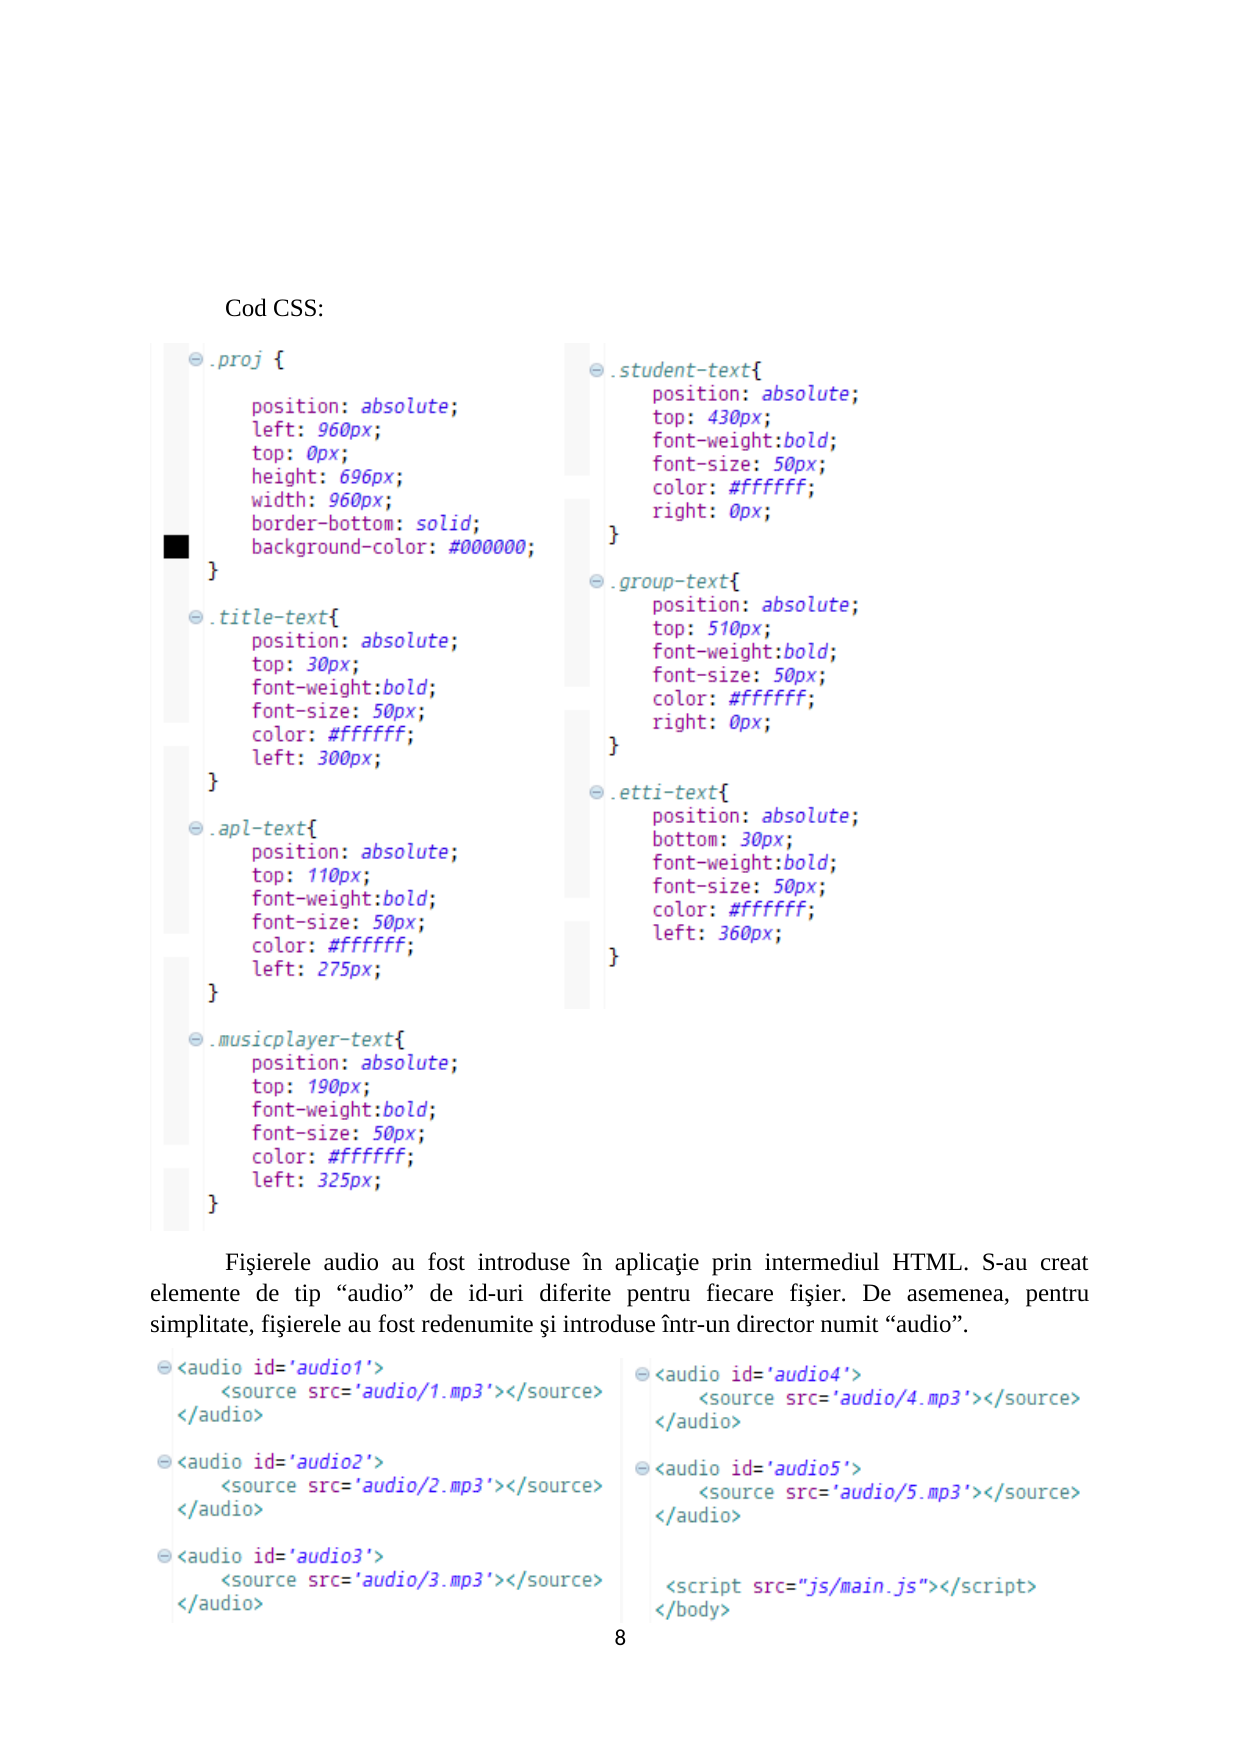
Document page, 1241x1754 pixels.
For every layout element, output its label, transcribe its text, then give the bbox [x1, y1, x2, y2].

text Cod CSS: [150, 293, 1090, 322]
picture [557, 343, 897, 1009]
picture [150, 343, 550, 1231]
picture [150, 1348, 1097, 1623]
text Fişierele audio au fost introduse în aplicaţie prin intermediul HTML. S-au creat elemente de tip “audio” de id-uri diferite pentru fiecare fişier. De asemenea, pentru simplitate, fişierele au fost redenumite şi introduse într-un director numit “audio”. [150, 1247, 1090, 1338]
